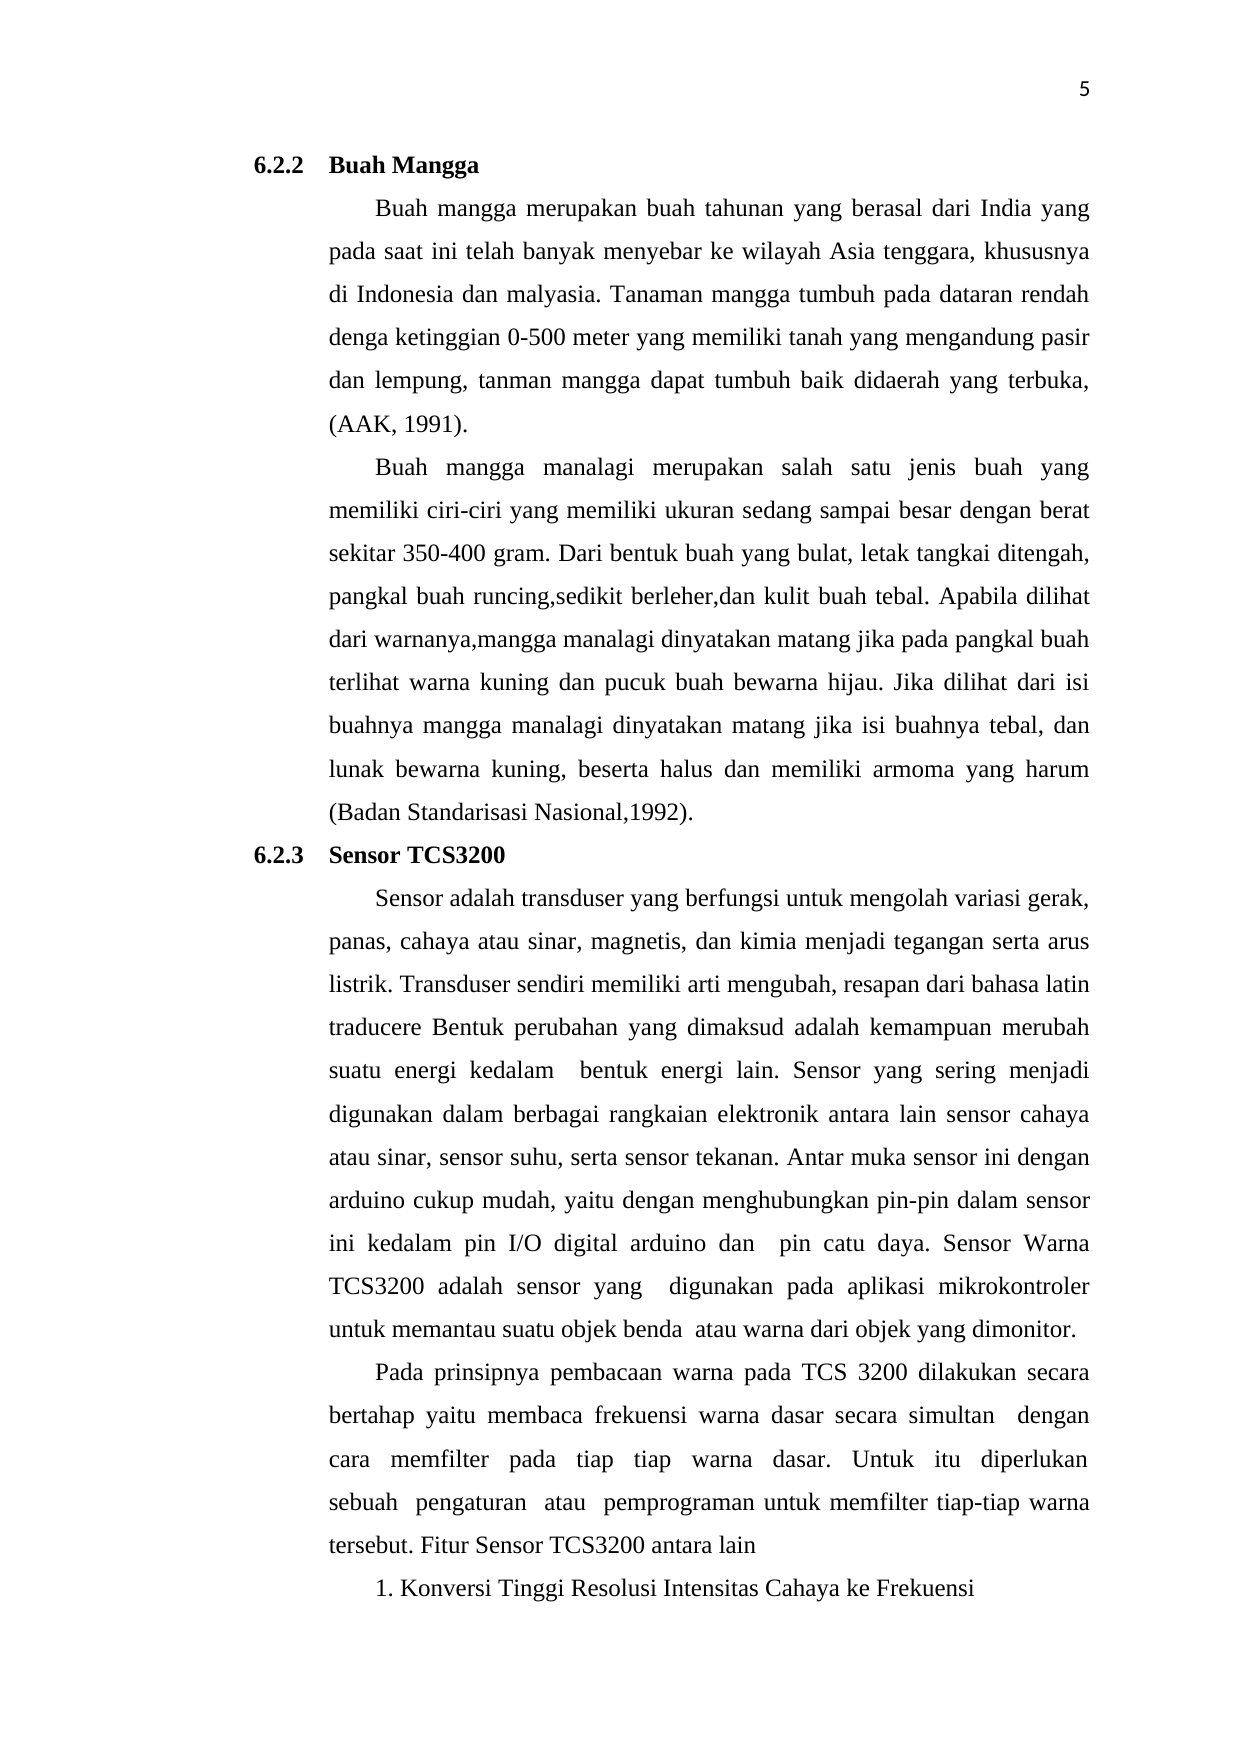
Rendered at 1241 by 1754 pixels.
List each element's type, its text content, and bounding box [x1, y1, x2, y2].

list Sensor TCS3200 [253, 840, 1090, 869]
list Pada prinsipnya pembacaan warna pada TCS 3200 dilakukan secara bertahap yaitu membaca frekuensi warna dasar secara simultan dengan cara memfilter pada tiap tiap warna dasar. Untuk itu diperlukan sebuah pengaturan atau pemprograman untuk memfilter tiap-tiap warna tersebut. Fitur Sensor TCS3200 antara lain [328, 1357, 1090, 1559]
list Buah mangga merupakan buah tahunan yang berasal dari India yang pada saat ini telah banyak menyebar ke wilayah Asia tenggara, khususnya di Indonesia dan malyasia. Tanaman mangga tumbuh pada dataran rendah denga ketinggian 0-500 meter yang memiliki tanah yang mengandung pasir dan lempung, tanman mangga dapat tumbuh baik didaerah yang terbuka, (AAK, 1991). [328, 193, 1090, 437]
list Buah mangga manalagi merupakan salah satu jenis buah yang memiliki ciri-ciri yang memiliki ukuran sedang sampai besar dengan berat sekitar 350-400 gram. Dari bentuk buah yang bulat, letak tangkai ditengah, pangkal buah runcing,sedikit berleher,dan kulit buah tebal. Apabila dilihat dari warnanya,mangga manalagi dinyatakan matang jika pada pangkal buah terlihat warna kuning dan pucuk buah bewarna hijau. Jika dilihat dari isi buahnya mangga manalagi dinyatakan matang jika isi buahnya tebal, dan lunak bewarna kuning, beserta halus dan memiliki armoma yang harum (Badan Standarisasi Nasional,1992). [328, 452, 1090, 826]
list Sensor adalah transduser yang berfungsi untuk mengolah variasi gerak, panas, cahaya atau sinar, magnetis, dan kimia menjadi tegangan serta arus listrik. Transduser sendiri memiliki arti mengubah, resapan dari bahasa latin traducere Bentuk perubahan yang dimaksud adalah kemampuan merubah suatu energi kedalam bentuk energi lain. Sensor yang sering menjadi digunakan dalam berbagai rangkaian elektronik antara lain sensor cahaya atau sinar, sensor suhu, serta sensor tekanan. Antar muka sensor ini dengan arduino cukup mudah, yaitu dengan menghubungkan pin-pin dalam sensor ini kedalam pin I/O digital arduino dan pin catu daya. Sensor Warna TCS3200 adalah sensor yang digunakan pada aplikasi mikrokontroler untuk memantau suatu objek benda atau warna dari objek yang dimonitor. [328, 883, 1090, 1343]
list Buah Mangga [253, 150, 1090, 179]
list 1. Konversi Tinggi Resolusi Intensitas Cahaya ke Frekuensi [328, 1573, 1090, 1602]
